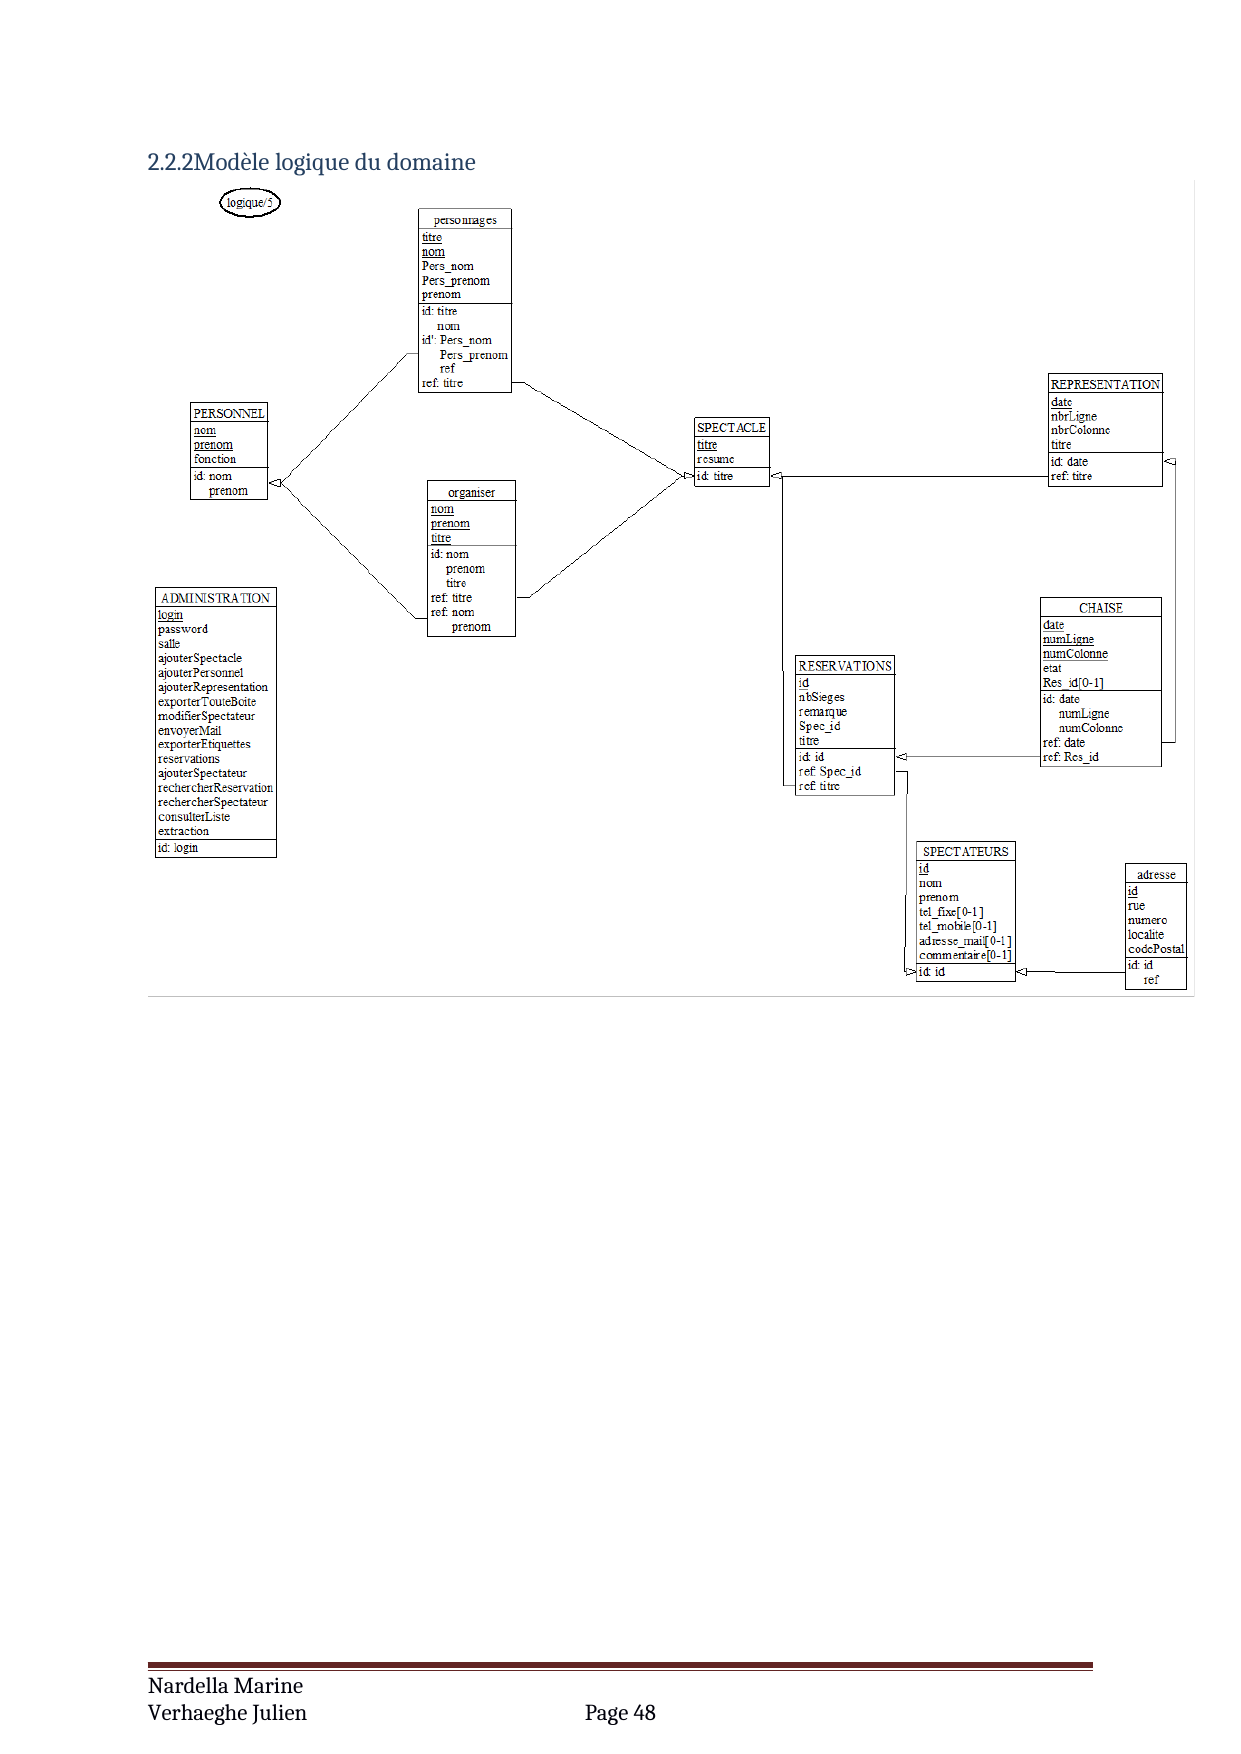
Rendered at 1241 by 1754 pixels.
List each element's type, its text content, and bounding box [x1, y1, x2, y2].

picture [147, 180, 1195, 997]
subtitle 2.2.2Modèle logique du domaine [148, 148, 1093, 176]
